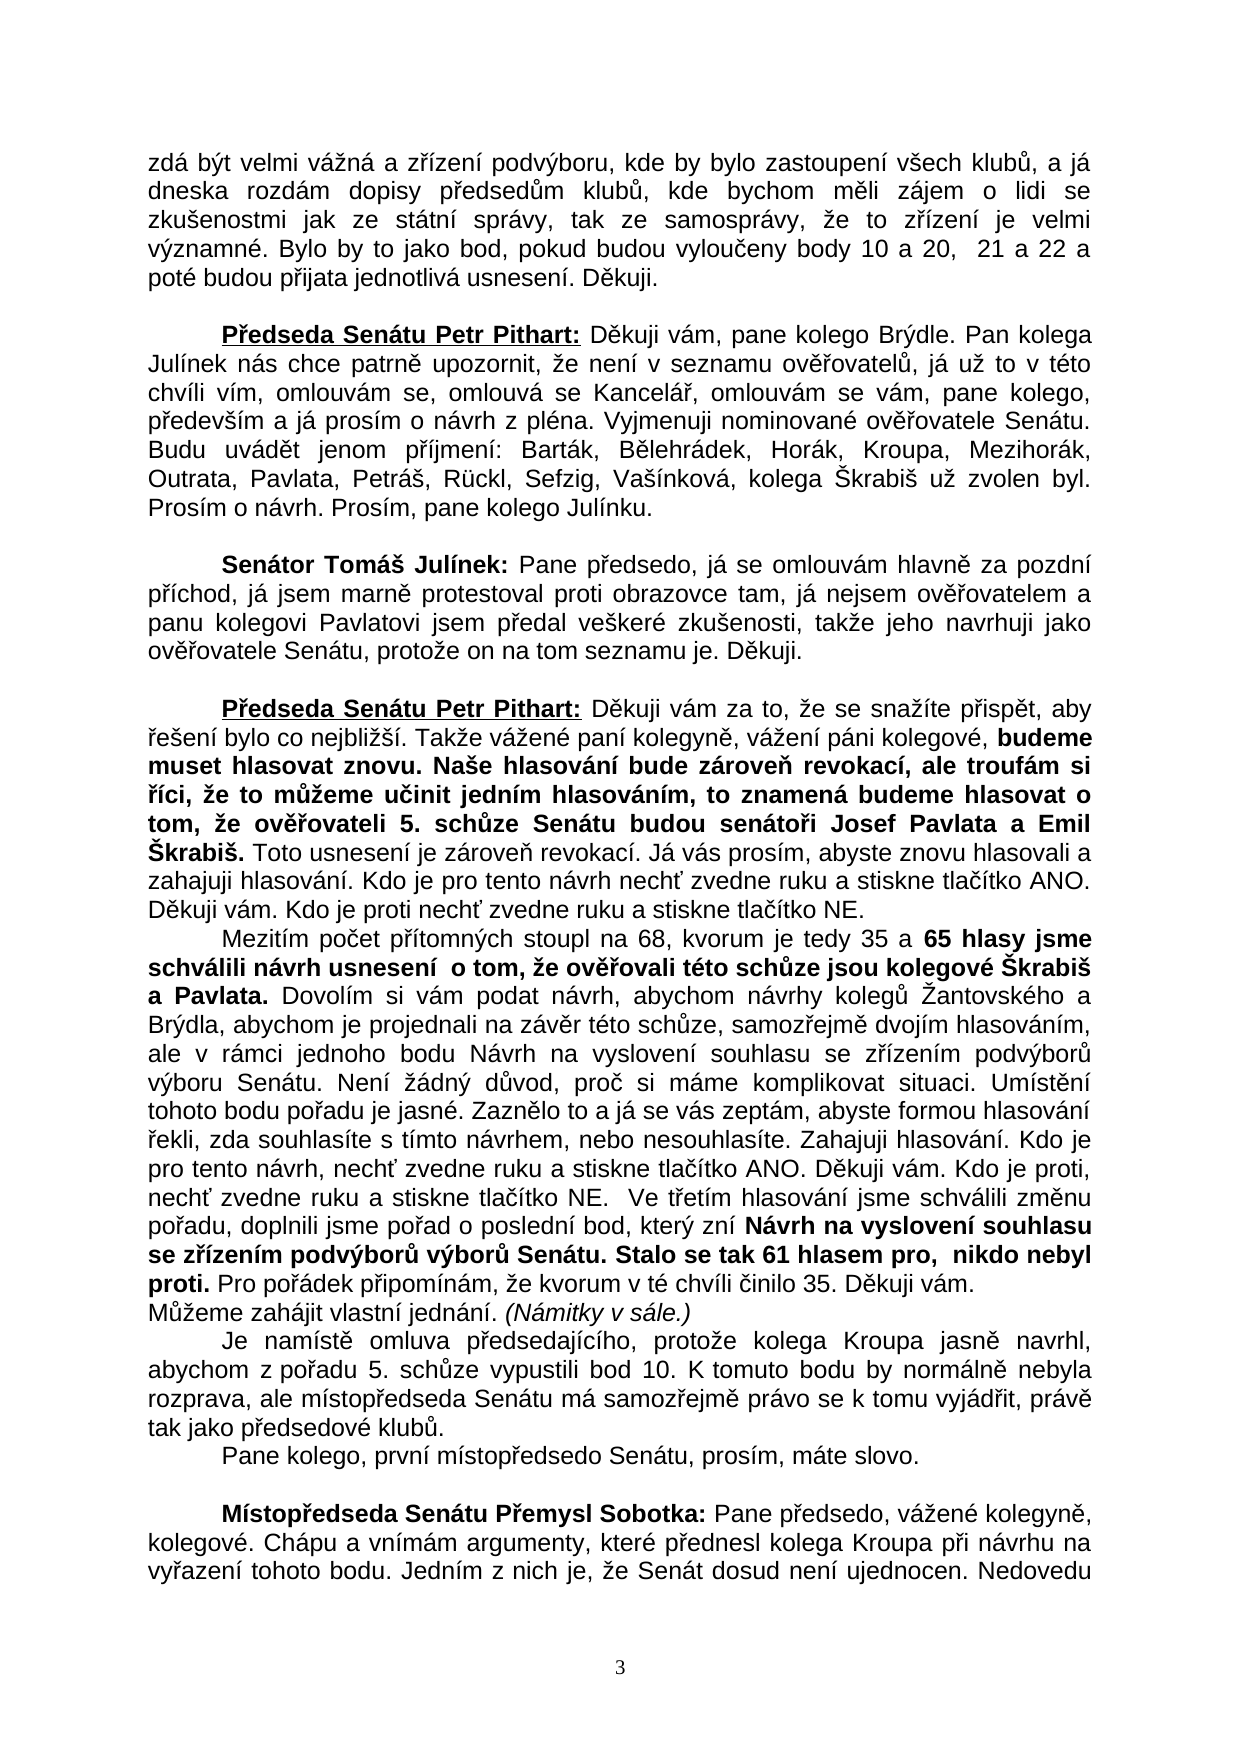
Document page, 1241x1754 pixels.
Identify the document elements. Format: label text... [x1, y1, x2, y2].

text Mezitím počet přítomných stoupl na 68, kvorum je tedy 35 a 65 hlasy jsme schválili návrh usnesení o tom, že ověřovali této schůze jsou kolegové Škrabiš a Pavlata. Dovolím si vám podat návrh, abychom návrhy kolegů Žantovského a Brýdla, abychom je projednali na závěr této schůze, samozřejmě dvojím hlasováním, ale v rámci jednoho bodu Návrh na vyslovení souhlasu se zřízením podvýborů výboru Senátu. Není žádný důvod, proč si máme komplikovat situaci. Umístění tohoto bodu pořadu je jasné. Zaznělo to a já se vás zeptám, abyste formou hlasování řekli, zda souhlasíte s tímto návrhem, nebo nesouhlasíte. Zahajuji hlasování. Kdo je pro tento návrh, nechť zvedne ruku a stiskne tlačítko ANO. Děkuji vám. Kdo je proti, nechť zvedne ruku a stiskne tlačítko NE. Ve třetím hlasování jsme schválili změnu pořadu, doplnili jsme pořad o poslední bod, který zní Návrh na vyslovení souhlasu se zřízením podvýborů výborů Senátu. Stalo se tak 61 hlasem pro, nikdo nebyl proti. Pro pořádek připomínám, že kvorum v té chvíli činilo 35. Děkuji vám. [148, 924, 1093, 1298]
text Pane kolego, první místopředsedo Senátu, prosím, máte slovo. [148, 1441, 1093, 1470]
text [148, 148, 1093, 291]
text Předseda Senátu Petr Pithart: Děkuji vám za to, že se snažíte přispět, aby řešení bylo co nejbližší. Takže vážené paní kolegyně, vážení páni kolegové, budeme muset hlasovat znovu. Naše hlasování bude zároveň revokací, ale troufám si říci, že to můžeme učinit jedním hlasováním, to znamená budeme hlasovat o tom, že ověřovateli 5. schůze Senátu budou senátoři Josef Pavlata a Emil Škrabiš. Toto usnesení je zároveň revokací. Já vás prosím, abyste znovu hlasovali a zahajuji hlasování. Kdo je pro tento návrh nechť zvedne ruku a stiskne tlačítko ANO. Děkuji vám. Kdo je proti nechť zvedne ruku a stiskne tlačítko NE. [148, 694, 1093, 924]
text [148, 1499, 1093, 1585]
text Můžeme zahájit vlastní jednání. (Námitky v sále.) [148, 1298, 1093, 1326]
text Předseda Senátu Petr Pithart: Děkuji vám, pane kolego Brýdle. Pan kolega Julínek nás chce patrně upozornit, že není v seznamu ověřovatelů, já už to v této chvíli vím, omlouvám se, omlouvá se Kancelář, omlouvám se vám, pane kolego, především a já prosím o návrh z pléna. Vyjmenuji nominované ověřovatele Senátu. Budu uvádět jenom příjmení: Barták, Bělehrádek, Horák, Kroupa, Mezihorák, Outrata, Pavlata, Petráš, Rückl, Sefzig, Vašínková, kolega Škrabiš už zvolen byl. Prosím o návrh. Prosím, pane kolego Julínku. [148, 320, 1093, 521]
text Je namístě omluva předsedajícího, protože kolega Kroupa jasně navrhl, abychom z pořadu 5. schůze vypustili bod 10. K tomuto bodu by normálně nebyla rozprava, ale místopředseda Senátu má samozřejmě právo se k tomu vyjádřit, právě tak jako předsedové klubů. [148, 1326, 1093, 1441]
text Senátor Tomáš Julínek: Pane předsedo, já se omlouvám hlavně za pozdní příchod, já jsem marně protestoval proti obrazovce tam, já nejsem ověřovatelem a panu kolegovi Pavlatovi jsem předal veškeré zkušenosti, takže jeho navrhuji jako ověřovatele Senátu, protože on na tom seznamu je. Děkuji. [148, 550, 1093, 665]
